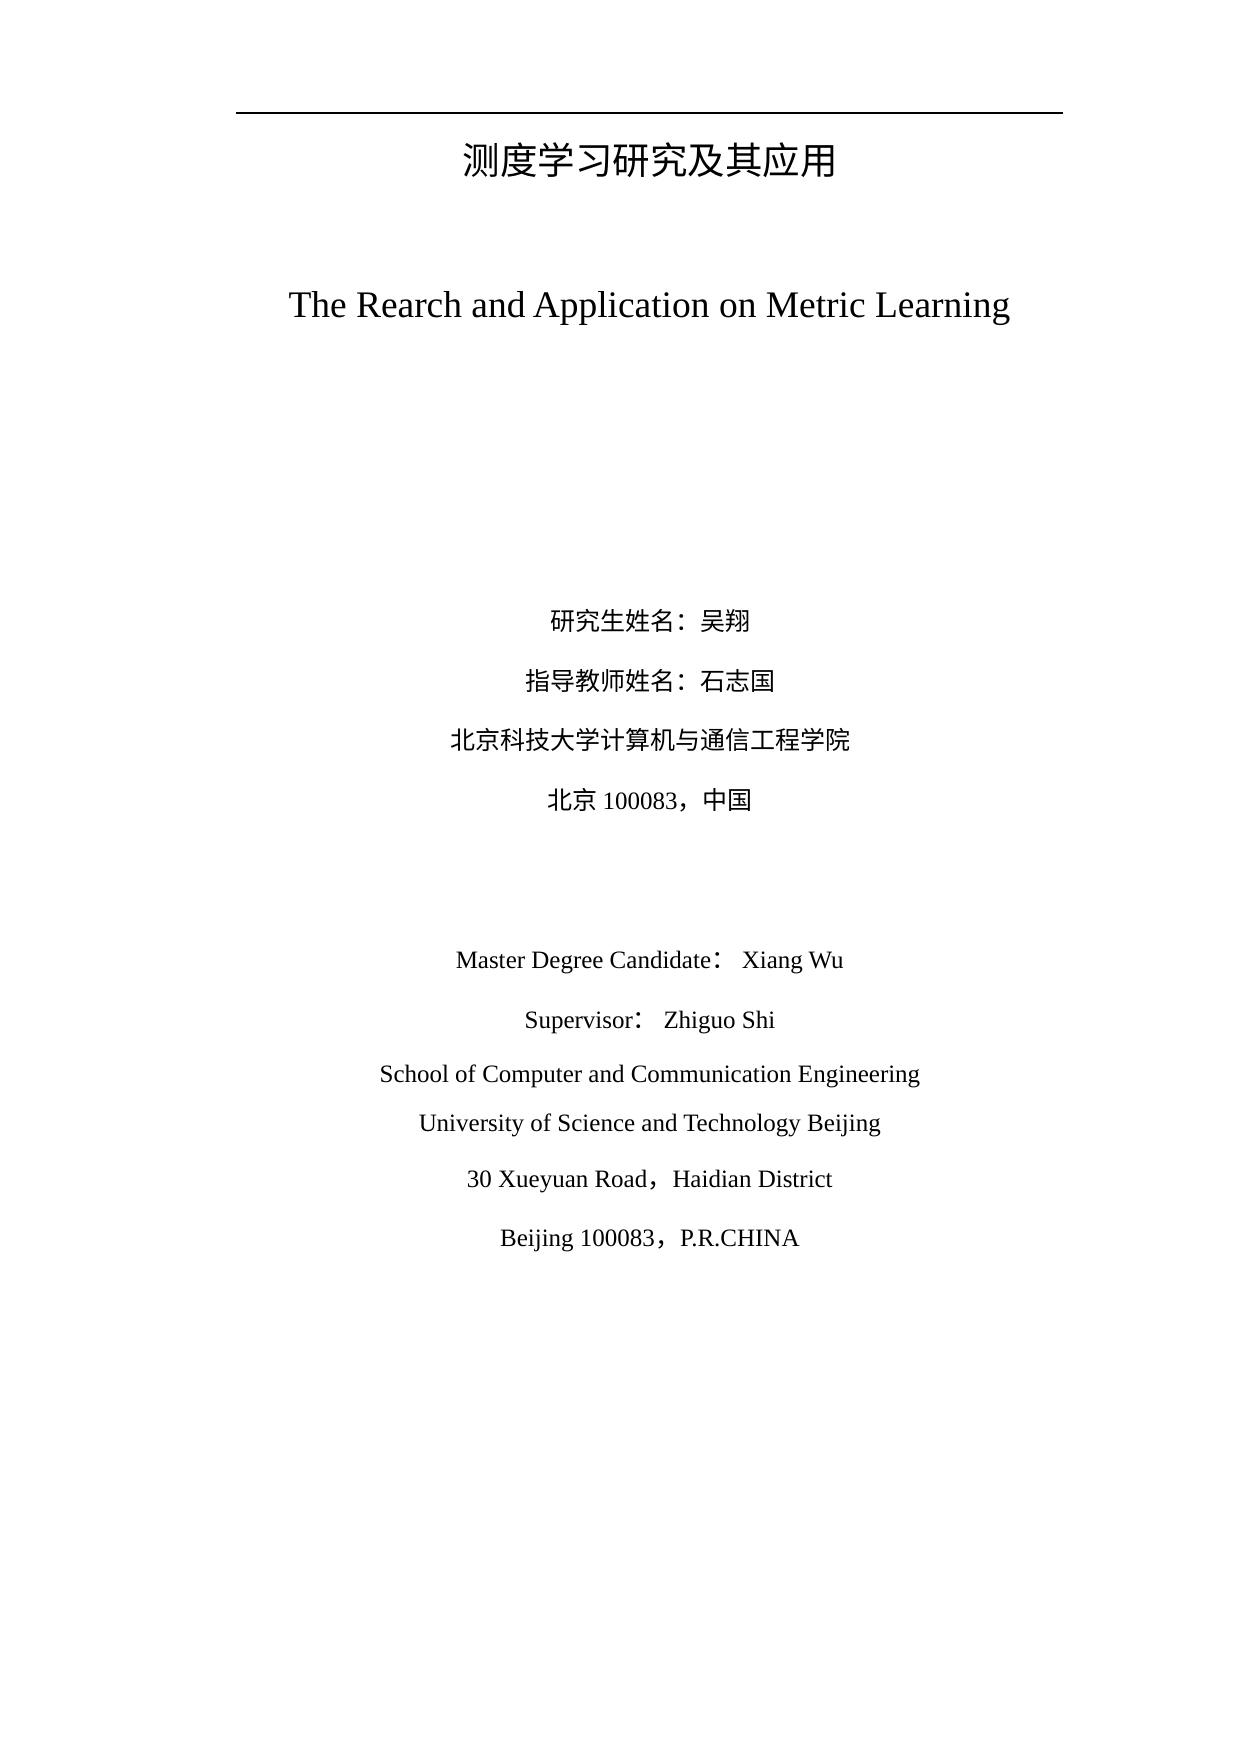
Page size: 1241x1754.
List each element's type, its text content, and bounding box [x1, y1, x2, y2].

text University of Science and Technology Beijing [236, 1108, 1063, 1137]
text The Rearch and Application on Metric Learning [236, 282, 1063, 325]
text 北京科技大学计算机与通信工程学院 [236, 721, 1063, 757]
text School of Computer and Communication Engineering [236, 1059, 1063, 1087]
text Beijing 100083，P.R.CHINA [236, 1218, 1063, 1254]
text 指导教师姓名：石志国 [236, 661, 1063, 697]
text 北京100083，中国 [236, 780, 1063, 817]
text 测度学习研究及其应用 [236, 131, 1063, 185]
text 30 Xueyuan Road，Haidian District [236, 1158, 1063, 1194]
text Master Degree Candidate： Xiang Wu [236, 939, 1063, 976]
text Supervisor： Zhiguo Shi [236, 999, 1063, 1035]
text 研究生姓名：吴翔 [236, 602, 1063, 638]
